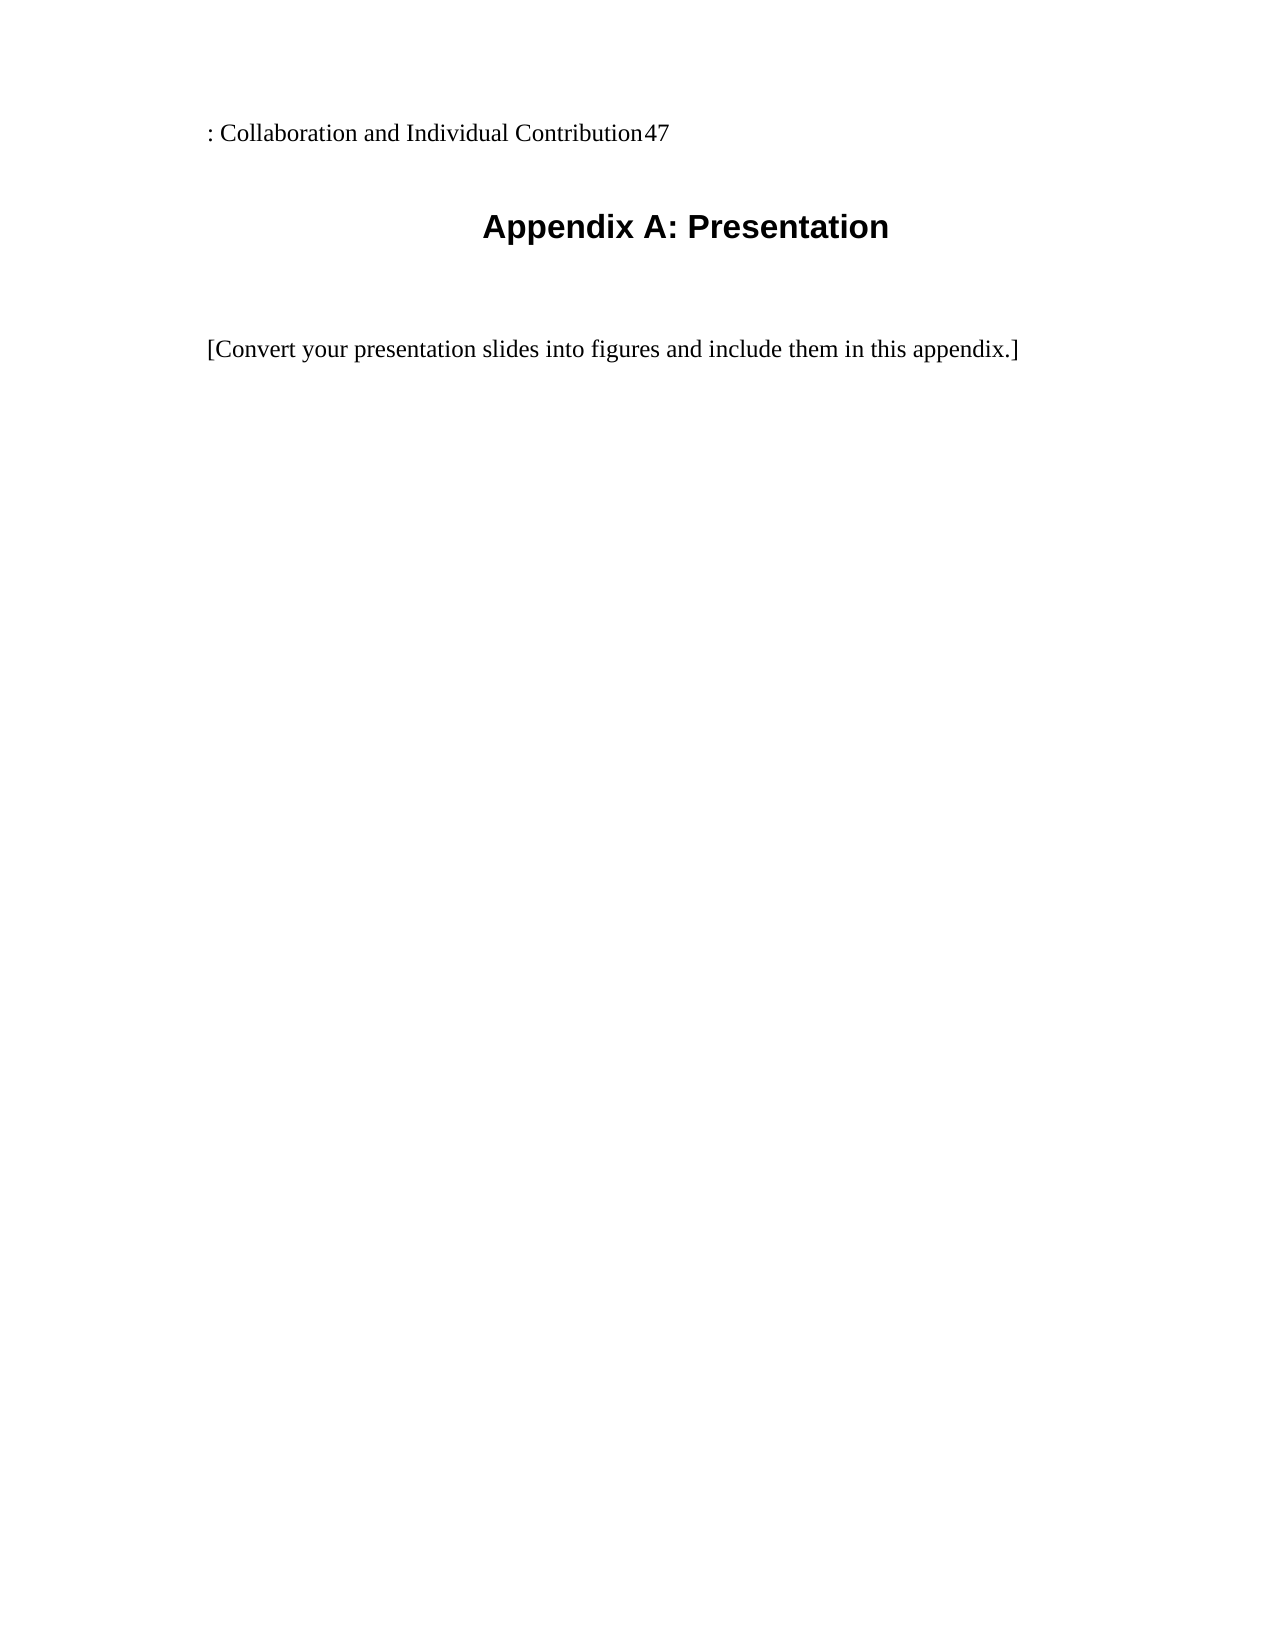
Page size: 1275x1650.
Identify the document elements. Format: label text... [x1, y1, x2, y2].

subtitle Appendix A: Presentation [244, 207, 1127, 245]
text [Convert your presentation slides into figures and include them in this appendix.] [207, 334, 1127, 362]
